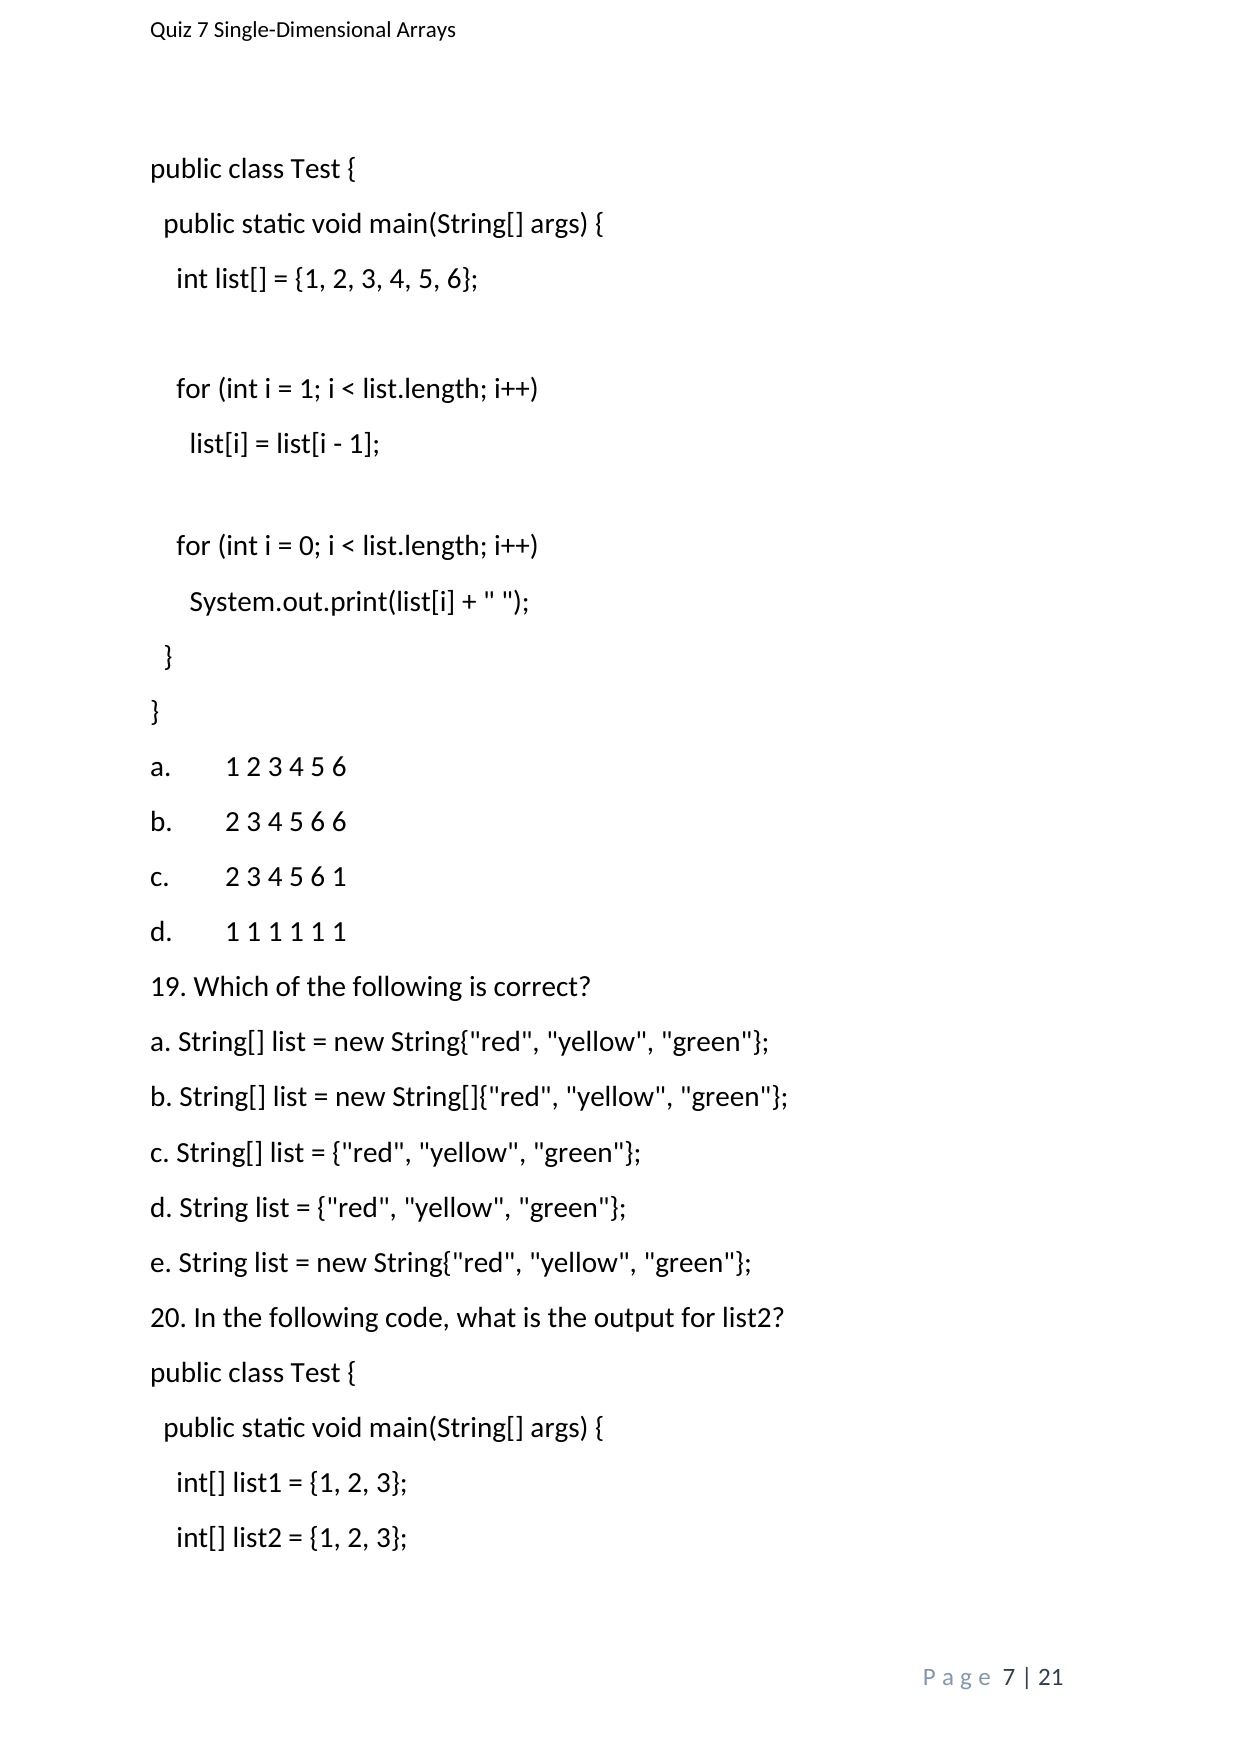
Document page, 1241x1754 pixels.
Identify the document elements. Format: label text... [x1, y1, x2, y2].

text b. String[] list = new String[]{"red", "yellow", "green"}; [150, 1078, 1090, 1114]
text 20. In the following code, what is the output for list2? [150, 1299, 1090, 1334]
text int list[] = {1, 2, 3, 4, 5, 6}; [150, 260, 1090, 296]
text a. 1 2 3 4 5 6 [150, 748, 1090, 783]
text c. String[] list = {"red", "yellow", "green"}; [150, 1134, 1090, 1169]
text d. 1 1 1 1 1 1 [150, 913, 1090, 949]
text e. String list = new String{"red", "yellow", "green"}; [150, 1244, 1090, 1279]
text 19. Which of the following is correct? [150, 968, 1090, 1004]
text c. 2 3 4 5 6 1 [150, 858, 1090, 894]
text for (int i = 1; i < list.length; i++) [150, 370, 1090, 406]
text for (int i = 0; i < list.length; i++) [150, 527, 1090, 563]
text public static void main(String[] args) { [150, 205, 1090, 241]
text list[i] = list[i - 1]; [150, 426, 1090, 461]
text System.out.print(list[i] + " "); [150, 583, 1090, 618]
text int[] list2 = {1, 2, 3}; [150, 1519, 1090, 1555]
text d. String list = {"red", "yellow", "green"}; [150, 1189, 1090, 1224]
text int[] list1 = {1, 2, 3}; [150, 1464, 1090, 1500]
text public class Test { [150, 150, 1090, 186]
text a. String[] list = new String{"red", "yellow", "green"}; [150, 1023, 1090, 1059]
text } [150, 693, 1090, 728]
text } [150, 638, 1090, 673]
text b. 2 3 4 5 6 6 [150, 803, 1090, 839]
text public class Test { [150, 1354, 1090, 1390]
text public static void main(String[] args) { [150, 1409, 1090, 1445]
